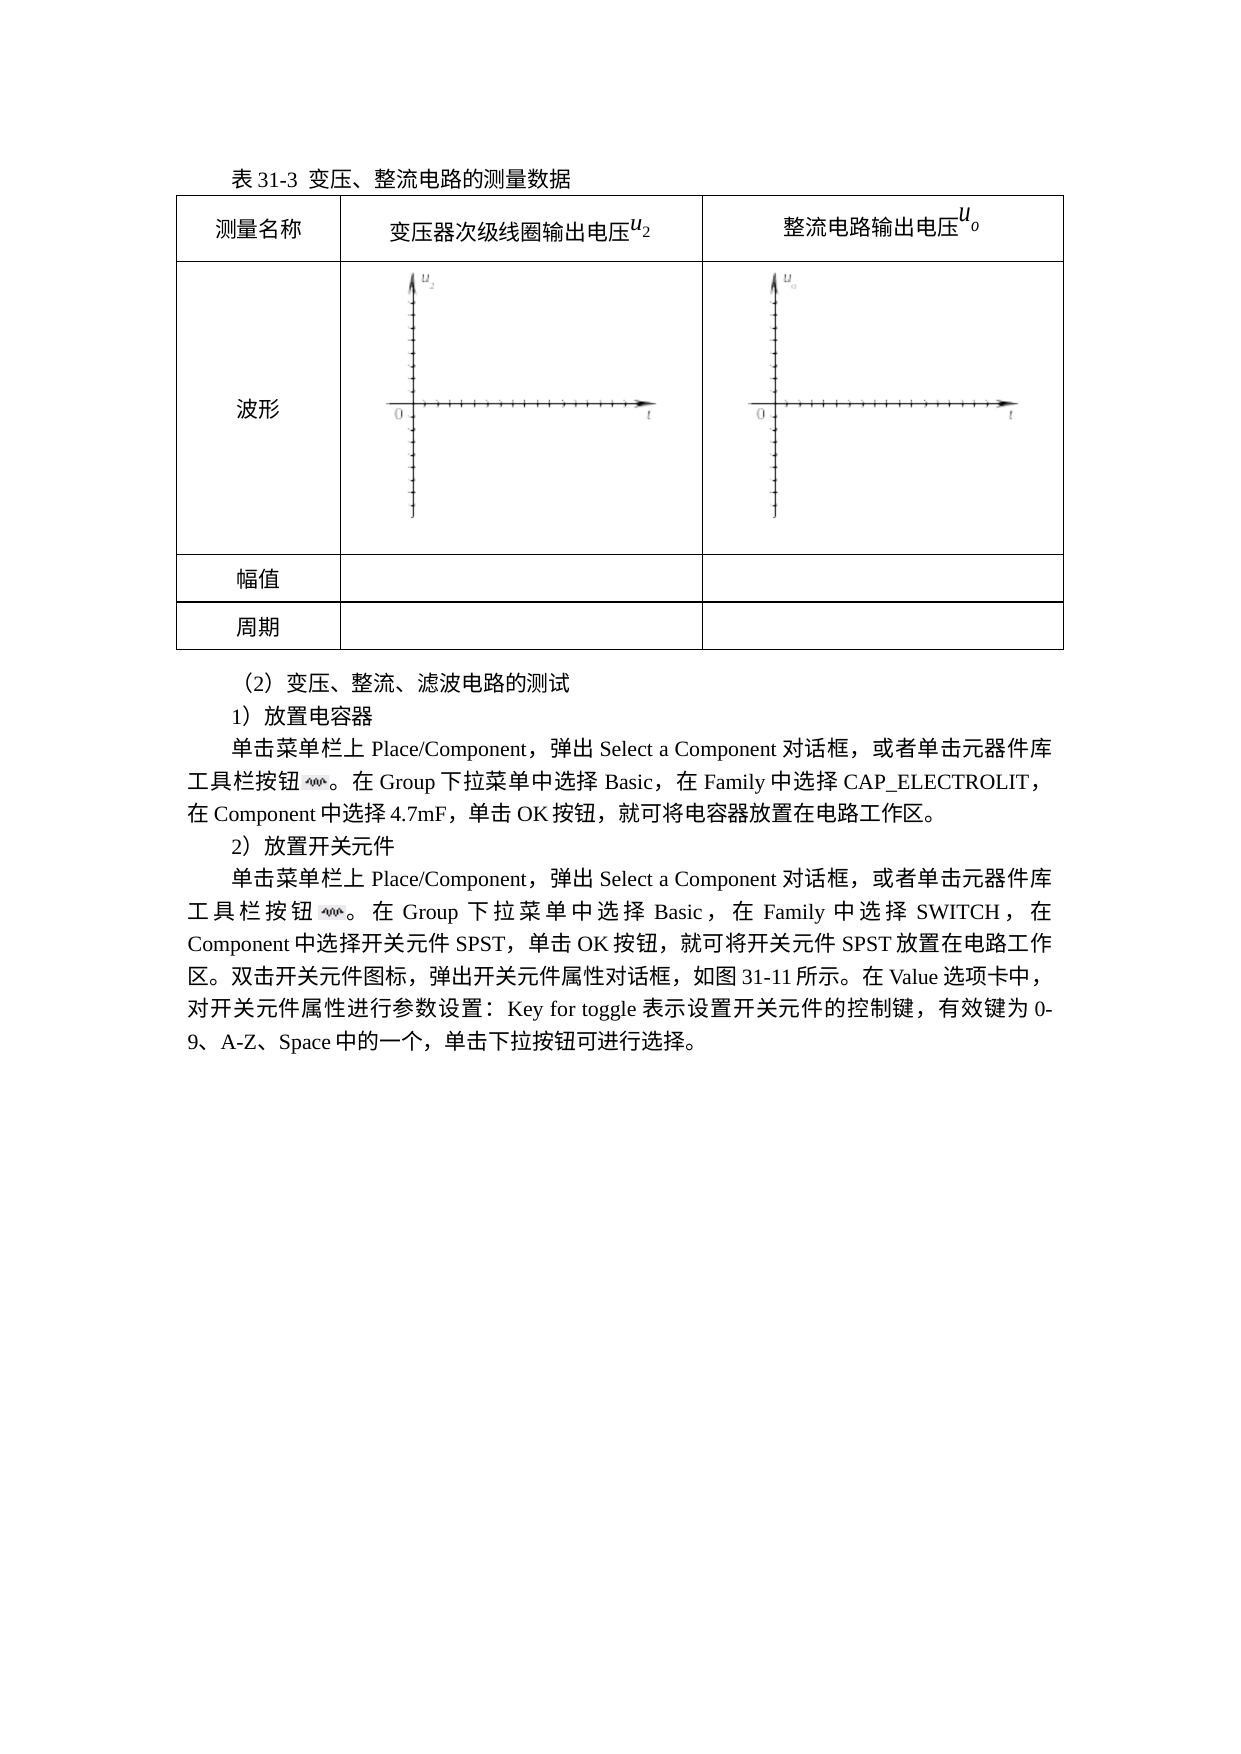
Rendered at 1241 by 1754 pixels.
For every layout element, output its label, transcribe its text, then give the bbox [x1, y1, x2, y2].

text 2）放置开关元件 [187, 828, 1053, 861]
table_cell [703, 555, 1063, 601]
picture [301, 775, 330, 790]
picture [317, 905, 347, 920]
text 单击菜单栏上Place/Component，弹出Select a Component对话框，或者单击元器件库工具栏按钮。在Group下拉菜单中选择Basic，在Family中选择CAP_ELECTROLIT，在Component中选择4.7mF，单击OK按钮，就可将电容器放置在电路工作区。 [187, 731, 1053, 828]
text 单击菜单栏上Place/Component，弹出Select a Component对话框，或者单击元器件库工具栏按钮。在Group下拉菜单中选择Basic，在Family中选择SWITCH，在Component中选择开关元件SPST，单击OK按钮，就可将开关元件SPST放置在电路工作区。双击开关元件图标，弹出开关元件属性对话框，如图31-11所示。在Value选项卡中，对开关元件属性进行参数设置：Key for toggle表示设置开关元件的控制键，有效键为0-9、A-Z、Space中的一个，单击下拉按钮可进行选择。 [187, 861, 1053, 1056]
table_header 变压器次级线圈输出电压 [341, 196, 702, 261]
text （2）变压、整流、滤波电路的测试 [187, 666, 1053, 698]
text 1）放置电容器 [187, 698, 1053, 731]
table_cell [341, 262, 702, 554]
table_cell 幅值 [177, 555, 340, 601]
text 表31-3 变压、整流电路的测量数据 [187, 162, 1053, 194]
table_header 整流电路输出电压 [703, 196, 1063, 261]
table_cell 波形 [177, 262, 340, 554]
table_cell [341, 555, 702, 601]
table_cell [703, 603, 1063, 649]
table_cell 周期 [177, 603, 340, 649]
table_cell [703, 262, 1063, 554]
table_header 测量名称 [177, 196, 340, 261]
table_cell [341, 603, 702, 649]
